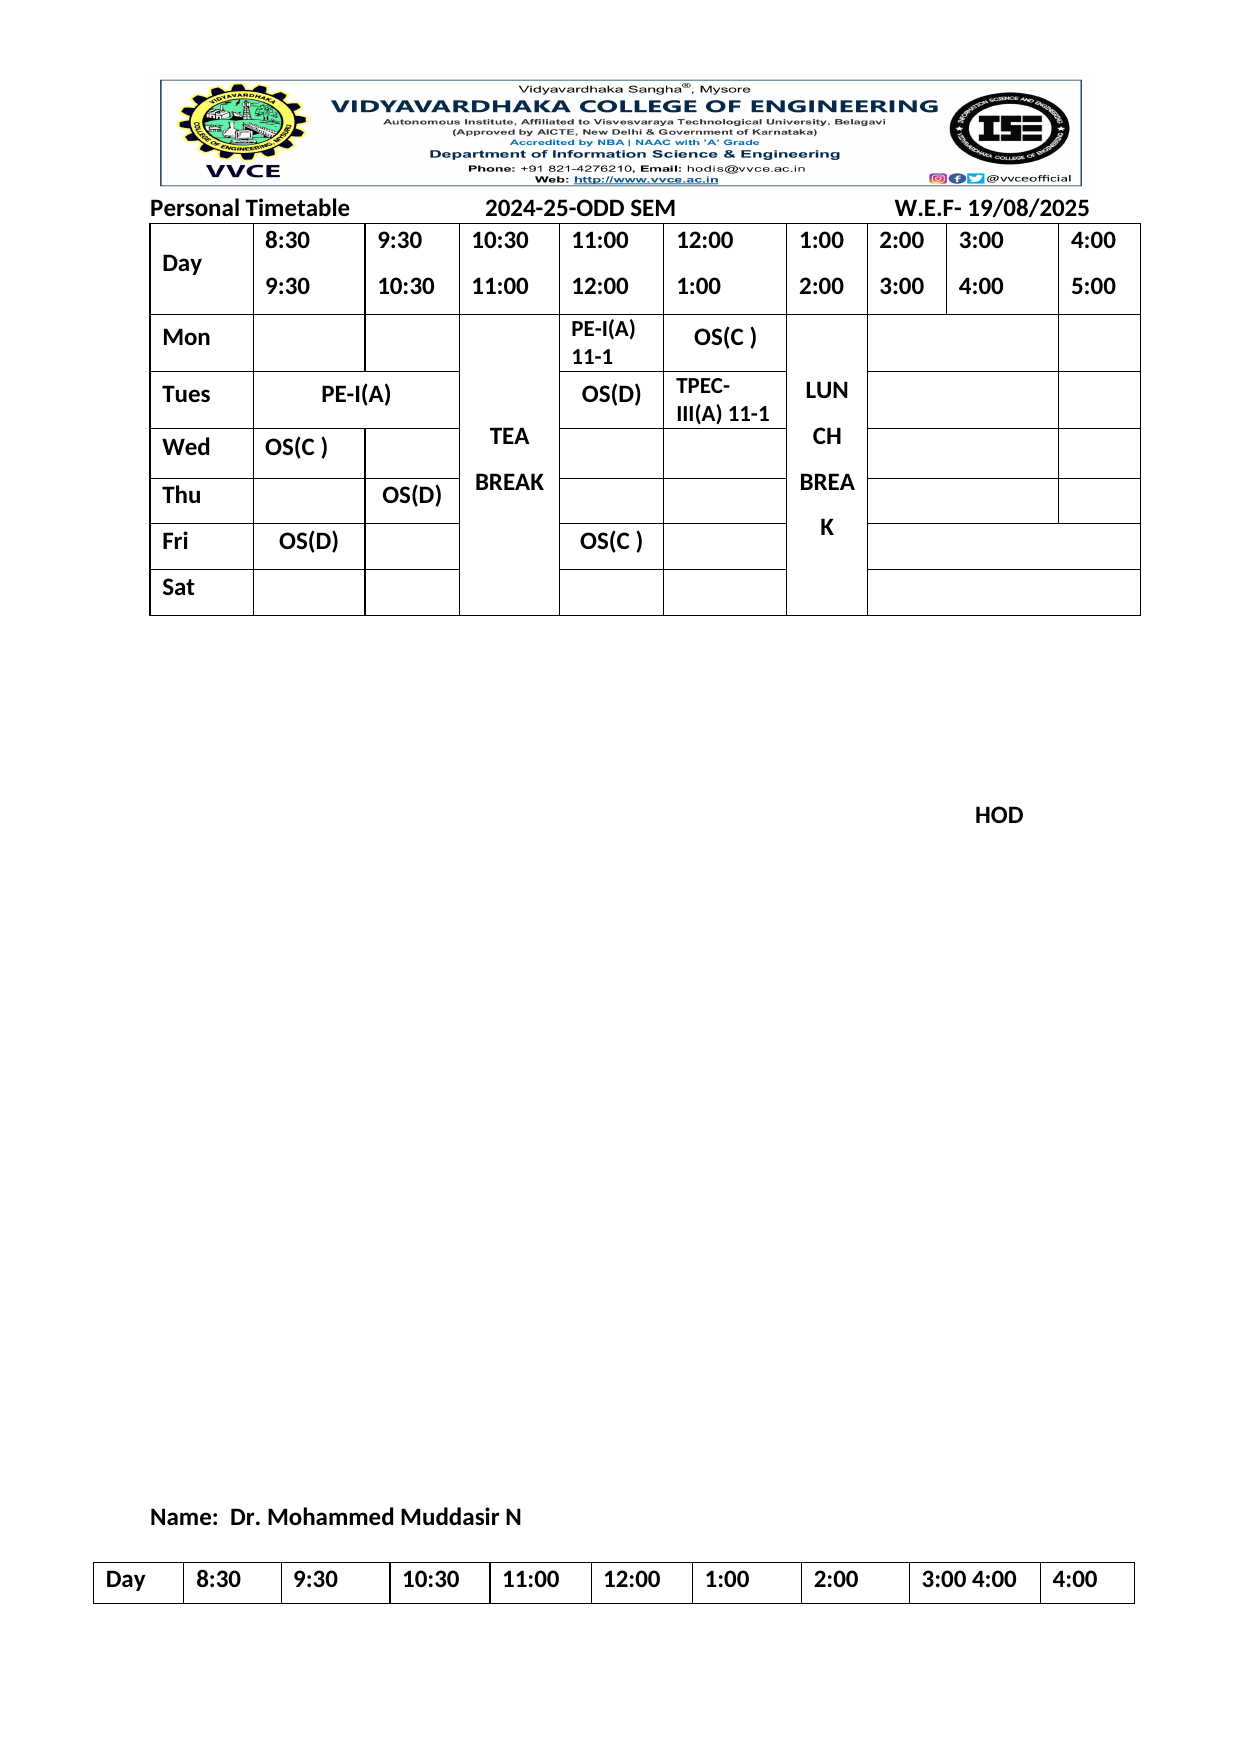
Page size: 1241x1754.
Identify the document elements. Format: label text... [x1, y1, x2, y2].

table_cell [868, 429, 1058, 477]
text HOD [900, 799, 1090, 830]
table_header 3:00 4:00 [947, 224, 1058, 313]
table_cell [664, 479, 786, 523]
table_cell Wed [151, 429, 253, 477]
table_cell [868, 372, 1058, 428]
table_cell [1059, 429, 1140, 477]
table_cell OS(C ) [560, 524, 663, 569]
table_header 11:00 12:00 [491, 1563, 591, 1603]
table_header 8:30 9:30 [254, 224, 364, 313]
table_cell Fri [151, 524, 253, 569]
table_cell [366, 524, 459, 569]
table_cell [664, 429, 786, 477]
table_cell [868, 570, 1140, 615]
table_header 12:00 1:00 [664, 224, 786, 313]
table_cell Sat [151, 570, 253, 615]
table_header 4:00 5:00 [1041, 1563, 1134, 1603]
table_cell [366, 570, 459, 615]
table_cell [254, 315, 364, 371]
table_header 10:30 11:00 [391, 1563, 489, 1603]
table_cell OS(C ) [254, 429, 364, 477]
table_cell Tues [151, 372, 253, 428]
table_header Day [151, 224, 253, 313]
table_cell PE-I(A) 11-1 [560, 315, 663, 371]
table_cell [560, 570, 663, 615]
text Name: Dr. Mohammed Muddasir N [150, 1501, 1090, 1532]
table_cell [560, 479, 663, 523]
table_cell OS(D) [254, 524, 364, 569]
table_cell LUNCH BREAK [787, 315, 867, 615]
table_header 8:30 9:30 [184, 1563, 281, 1603]
table_cell [560, 429, 663, 477]
table_cell PE-I(A) [254, 372, 459, 428]
table_cell OS(C ) [664, 315, 786, 371]
table_header 2:00 3:00 [802, 1563, 909, 1603]
table_header 3:00 4:00 [910, 1563, 1040, 1603]
table_cell [366, 429, 459, 477]
table_cell TEA BREAK [460, 315, 559, 615]
table_header 11:00 12:00 [560, 224, 663, 313]
table_cell [1059, 315, 1140, 371]
table_cell Mon [151, 315, 253, 371]
table_header 10:30 11:00 [460, 224, 559, 313]
table_cell [254, 570, 364, 615]
table_cell [366, 315, 459, 371]
table_cell Thu [151, 479, 253, 523]
table_cell [868, 315, 1058, 371]
table_cell OS(D) [560, 372, 663, 428]
table_header Day [94, 1563, 183, 1603]
table_cell [868, 524, 1140, 569]
table_header 1:00 2:00 [693, 1563, 801, 1603]
table_header 2:00 3:00 [868, 224, 946, 313]
table_header 1:00 2:00 [787, 224, 867, 313]
table_cell [664, 524, 786, 569]
table_cell [868, 479, 1058, 523]
table_cell [254, 479, 364, 523]
table_cell OS(D) [366, 479, 459, 523]
table_header 12:00 1:00 [592, 1563, 692, 1603]
table_header 9:30 10:30 [282, 1563, 389, 1603]
table_cell [1059, 372, 1140, 428]
picture [150, 73, 1091, 193]
table_cell [664, 570, 786, 615]
table_header 4:00 5:00 [1059, 224, 1140, 313]
table_cell TPEC-III(A) 11-1 [664, 372, 786, 428]
table_header 9:30 10:30 [366, 224, 459, 313]
table_cell [1059, 479, 1140, 523]
